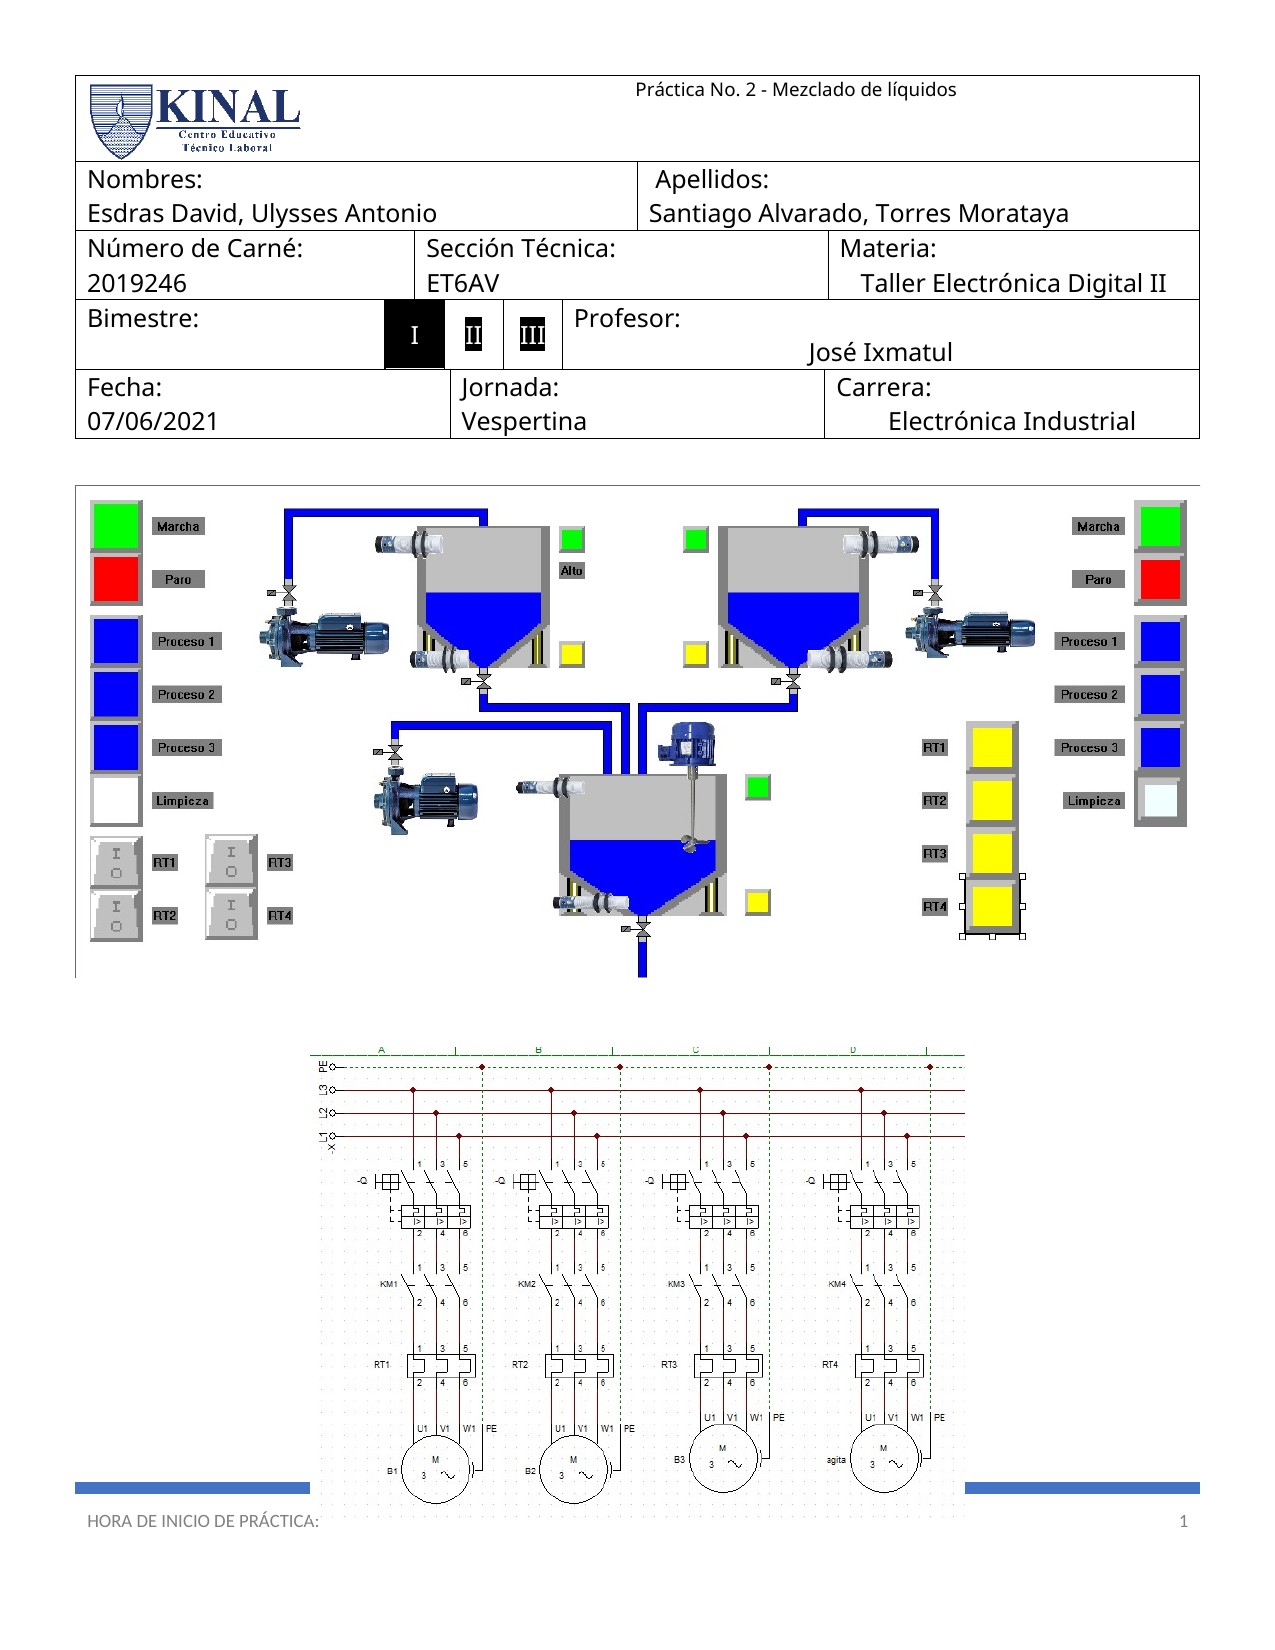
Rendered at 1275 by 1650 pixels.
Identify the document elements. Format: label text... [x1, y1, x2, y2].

table_cell Número de Carné: 2019246 [76, 231, 414, 299]
picture [310, 1047, 965, 1519]
table_cell Jornada: Vespertina [451, 370, 824, 438]
table_cell Fecha: 07/06/2021 [76, 370, 450, 438]
table_cell Carrera: Electrónica Industrial [825, 370, 1199, 438]
picture [75, 485, 1200, 978]
table_cell II [445, 300, 503, 368]
table_cell Bimestre: [76, 300, 384, 368]
picture [89, 82, 305, 161]
table_cell I [386, 300, 444, 368]
table_cell Apellidos: Santiago Alvarado, Torres Morataya [638, 162, 1199, 230]
table_cell Profesor: José Ixmatul [563, 300, 1199, 368]
table_cell Materia: Taller Electrónica Digital II [829, 231, 1199, 299]
table_cell III [504, 300, 562, 368]
table_cell Nombres: Esdras David, Ulysses Antonio [76, 162, 637, 230]
table_header [76, 76, 385, 161]
table_header Práctica No. 2 - Mezclado de líquidos [385, 76, 1199, 161]
table_cell Sección Técnica: ET6AV [415, 231, 828, 299]
